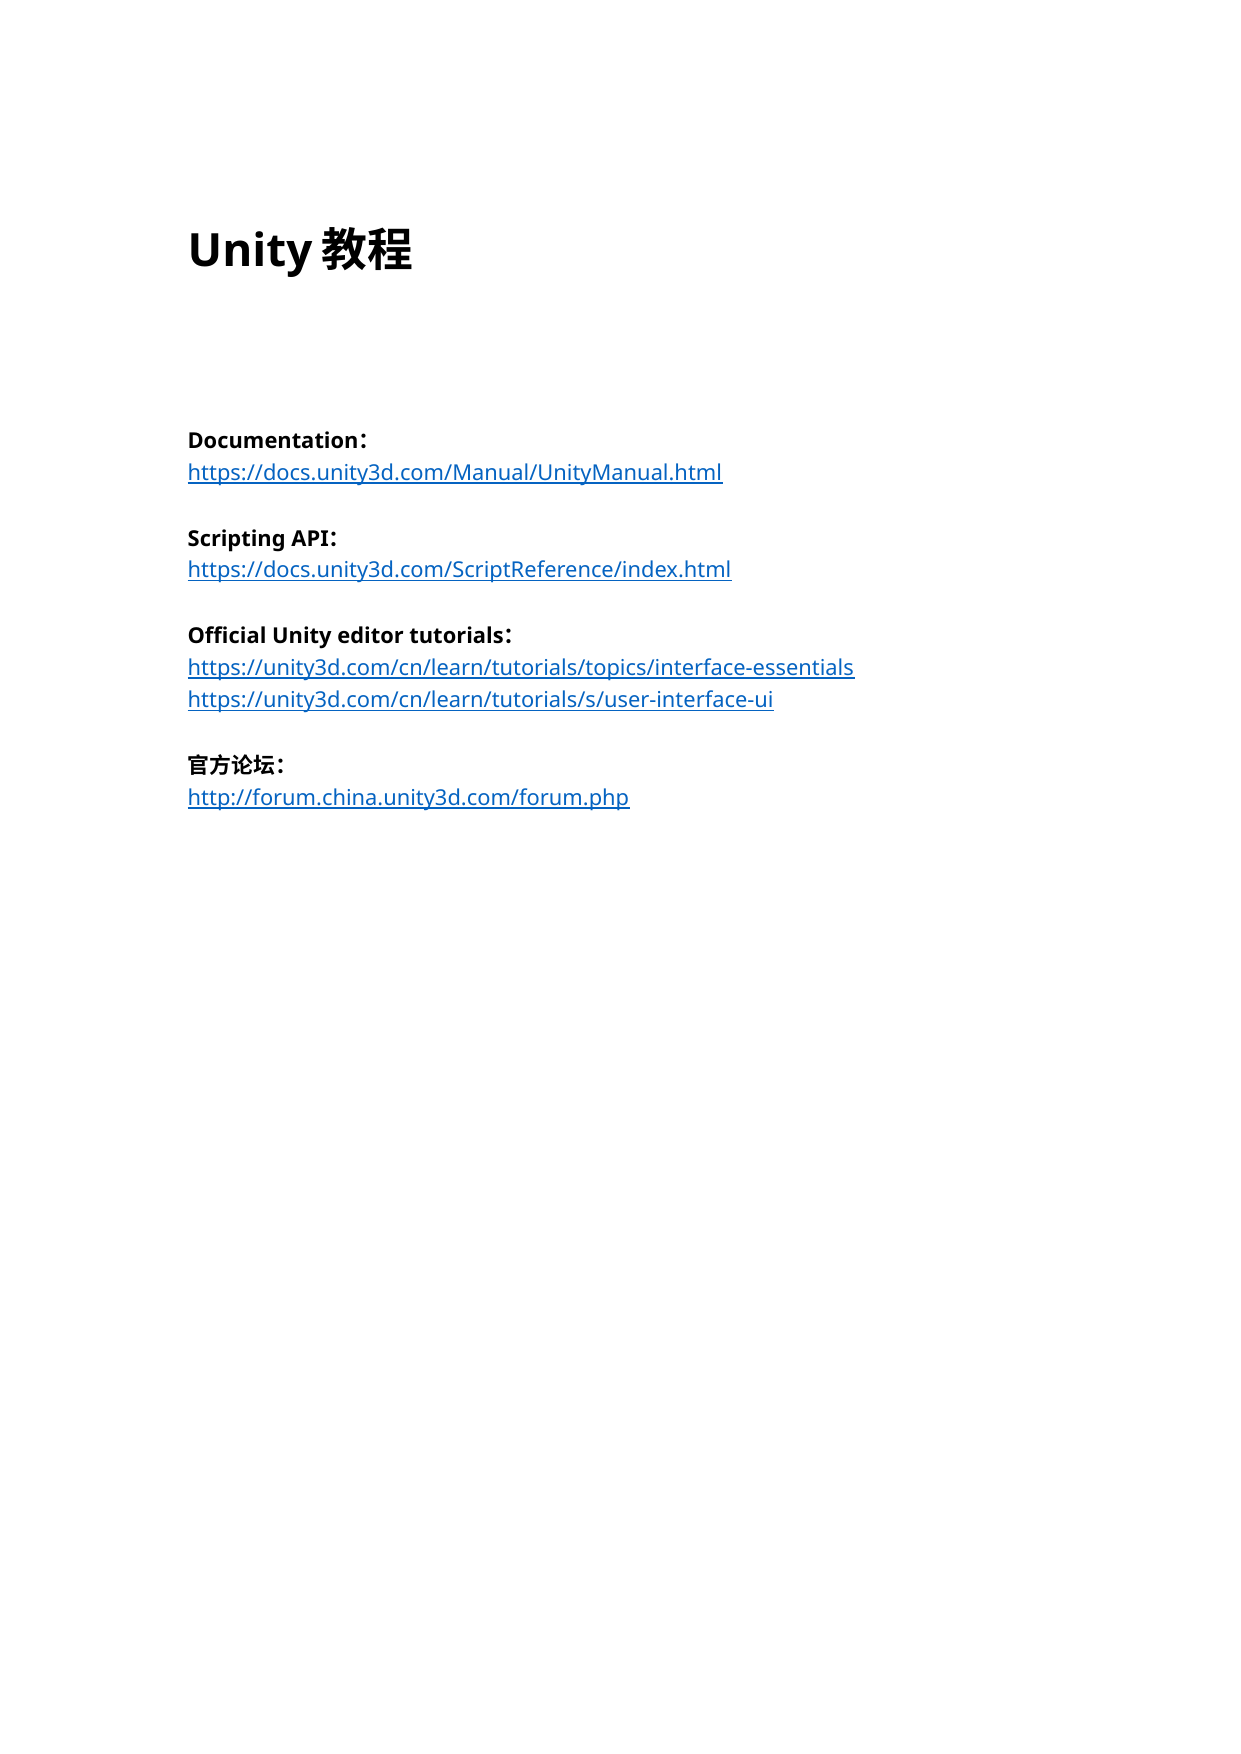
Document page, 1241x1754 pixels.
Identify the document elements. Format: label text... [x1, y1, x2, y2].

text 官方论坛： [187, 748, 1053, 781]
text http://forum.china.unity3d.com/forum.php [187, 781, 1053, 813]
text https://unity3d.com/cn/learn/tutorials/s/user-interface-ui [187, 683, 1053, 716]
text https://docs.unity3d.com/Manual/UnityManual.html [187, 456, 1053, 488]
text Official Unity editor tutorials： [187, 618, 1053, 651]
text Scripting API： [187, 521, 1053, 553]
text https://unity3d.com/cn/learn/tutorials/topics/interface-essentials [187, 651, 1053, 683]
text https://docs.unity3d.com/ScriptReference/index.html [187, 553, 1053, 586]
text Documentation： [187, 423, 1053, 456]
subtitle Unity教程 [187, 197, 1053, 295]
